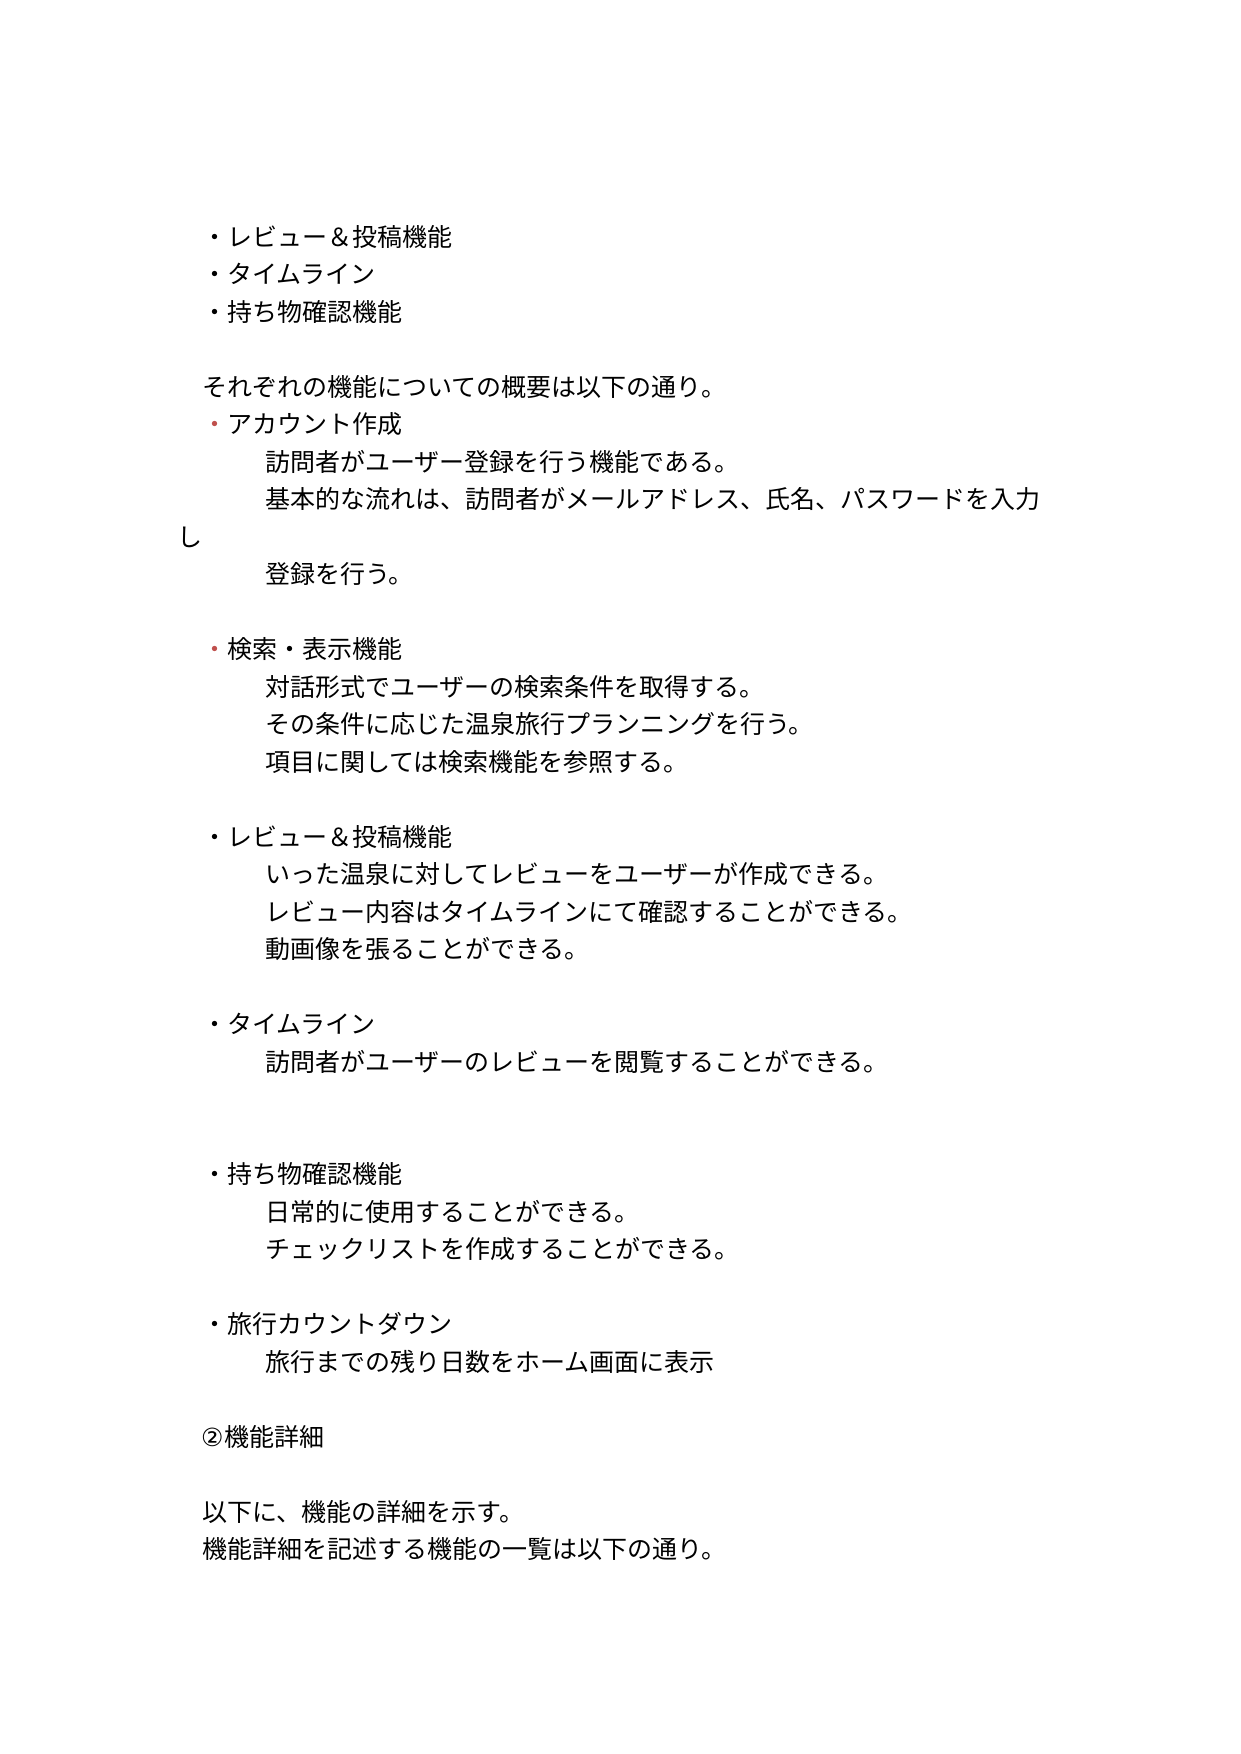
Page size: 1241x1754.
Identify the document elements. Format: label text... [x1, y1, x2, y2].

subtitle 機能詳細 [201, 1417, 1063, 1454]
text 対話形式でユーザーの検索条件を取得する。 [177, 667, 1063, 704]
text 訪問者がユーザー登録を行う機能である。 [177, 442, 1063, 479]
text 訪問者がユーザーのレビューを閲覧することができる。 [177, 1042, 1063, 1079]
text ・検索・表示機能 [177, 629, 1063, 667]
text 項目に関しては検索機能を参照する。 [177, 742, 1063, 779]
text ・タイムライン [177, 254, 1063, 292]
text 日常的に使用することができる。 [177, 1192, 1063, 1229]
text ・持ち物確認機能 [177, 292, 1063, 329]
text レビュー内容はタイムラインにて確認することができる。 [177, 892, 1063, 929]
text 動画像を張ることができる。 [177, 929, 1063, 967]
text ・レビュー＆投稿機能 [177, 817, 1063, 854]
text 以下に、機能の詳細を示す。 [177, 1492, 1063, 1529]
text それぞれの機能についての概要は以下の通り。 [177, 367, 1063, 404]
text ・持ち物確認機能 [177, 1154, 1063, 1192]
text ・アカウント作成 [177, 404, 1063, 442]
text 基本的な流れは、訪問者がメールアドレス、氏名、パスワードを入力し [177, 479, 1063, 554]
text ・タイムライン [177, 1004, 1063, 1042]
text 登録を行う。 [177, 554, 1063, 592]
text その条件に応じた温泉旅行プランニングを行う。 [177, 704, 1063, 742]
text いった温泉に対してレビューをユーザーが作成できる。 [177, 854, 1063, 892]
text チェックリストを作成することができる。 [177, 1229, 1063, 1267]
text ・レビュー＆投稿機能 [177, 217, 1063, 254]
text ・旅行カウントダウン [177, 1304, 1063, 1342]
text 旅行までの残り日数をホーム画面に表示 [177, 1342, 1063, 1379]
text 機能詳細を記述する機能の一覧は以下の通り。 [177, 1529, 1063, 1567]
